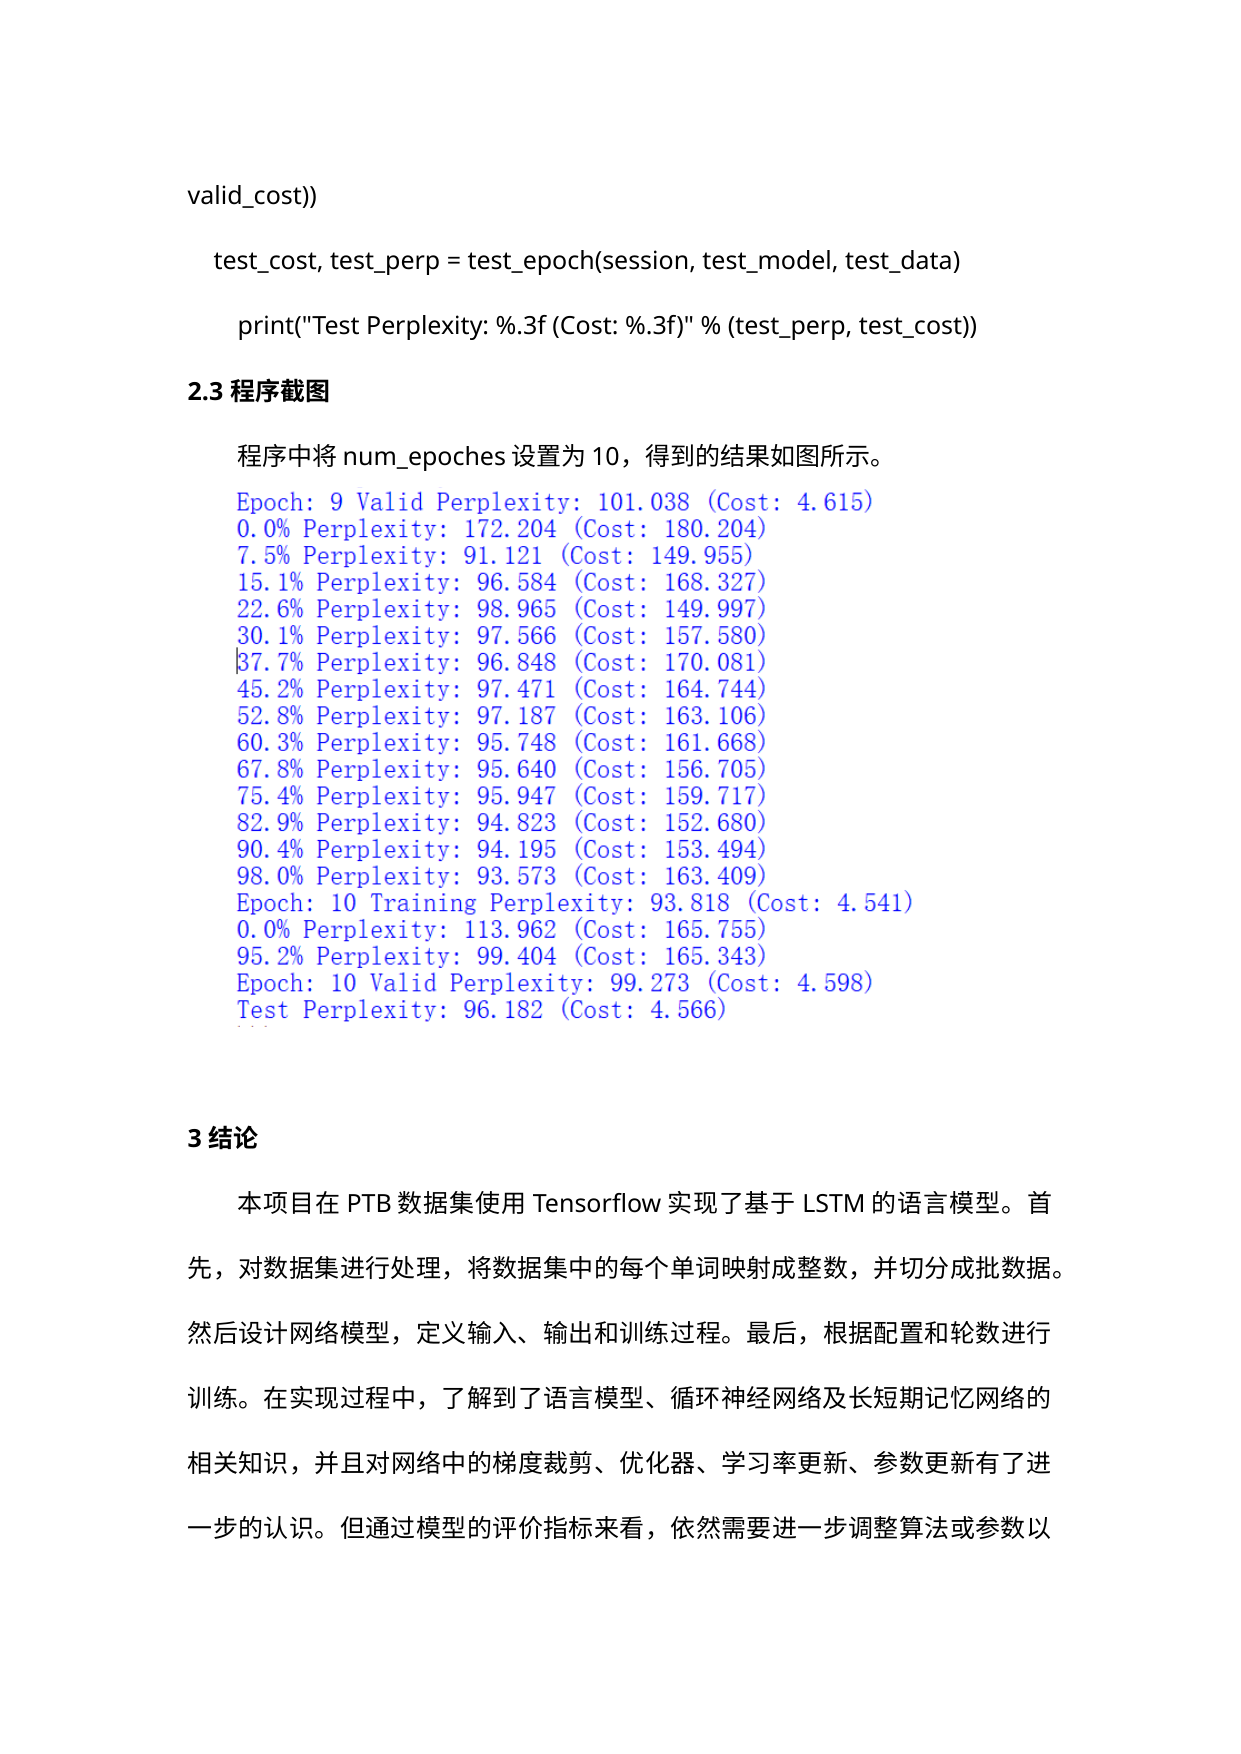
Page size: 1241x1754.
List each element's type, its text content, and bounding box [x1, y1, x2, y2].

picture [231, 487, 1097, 1027]
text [187, 1169, 1053, 1559]
text test_cost, test_perp = test_epoch(session, test_model, test_data) [187, 227, 1053, 292]
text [187, 162, 1053, 227]
text print("Test Perplexity: %.3f (Cost: %.3f)" % (test_perp, test_cost)) [187, 292, 1053, 357]
text 2.3 程序截图 [187, 357, 1053, 422]
text 3 结论 [187, 1104, 1053, 1169]
text 程序中将num_epoches设置为10，得到的结果如图所示。 [187, 422, 1053, 487]
